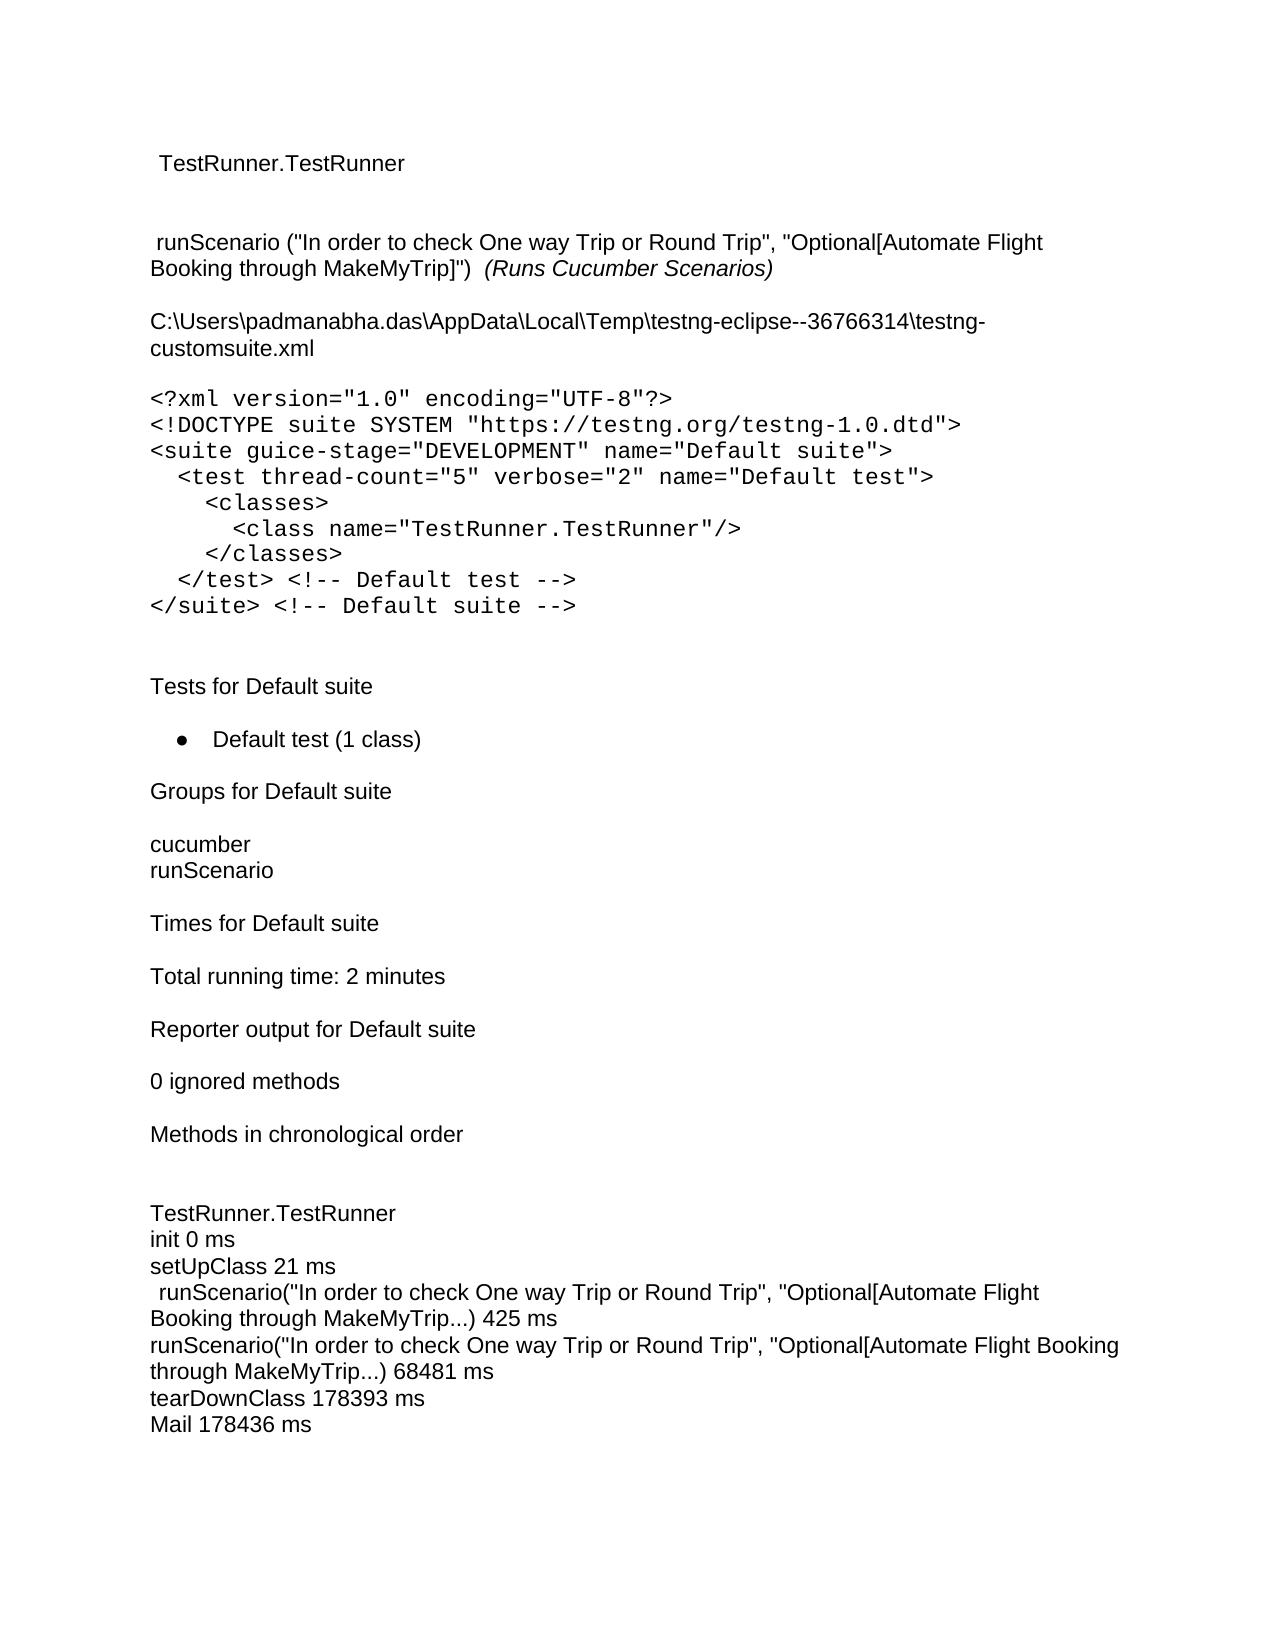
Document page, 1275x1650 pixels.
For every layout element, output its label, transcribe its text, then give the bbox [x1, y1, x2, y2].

text TestRunner.TestRunner [150, 150, 1125, 176]
text runScenario ("In order to check One way Trip or Round Trip", "Optional[Automate Flight Booking through MakeMyTrip]") (Runs Cucumber Scenarios) [150, 229, 1125, 282]
list Default test (1 class) [175, 726, 1125, 752]
text Methods in chronological order [150, 1121, 1125, 1147]
text setUpClass 21 ms [150, 1253, 1125, 1279]
text cucumber [150, 831, 1125, 857]
text runScenario("In order to check One way Trip or Round Trip", "Optional[Automate Flight Booking through MakeMyTrip...) 425 ms [150, 1279, 1125, 1332]
text Reporter output for Default suite [150, 1016, 1125, 1042]
text runScenario("In order to check One way Trip or Round Trip", "Optional[Automate Flight Booking through MakeMyTrip...) 68481 ms [150, 1332, 1125, 1384]
text Groups for Default suite [150, 778, 1125, 805]
text TestRunner.TestRunner [150, 1200, 1125, 1226]
text Tests for Default suite [150, 673, 1125, 699]
text 0 ignored methods [150, 1068, 1125, 1094]
text init 0 ms [150, 1226, 1125, 1253]
text runScenario [150, 857, 1125, 884]
text tearDownClass 178393 ms [150, 1384, 1125, 1411]
text Mail 178436 ms [150, 1411, 1125, 1437]
text <?xml version="1.0" encoding="UTF-8"?> <!DOCTYPE suite SYSTEM "https://testng.org/testng-1.0.dtd"> <suite guice-stage="DEVELOPMENT" name="Default suite"> <test thread-count="5" verbose="2" name="Default test"> <classes> <class name="TestRunner.TestRunner"/> </classes> </test> <!-- Default test --> </suite> <!-- Default suite --> [150, 387, 1125, 647]
text C:\Users\padmanabha.das\AppData\Local\Temp\testng-eclipse--36766314\testng-customsuite.xml [150, 308, 1125, 361]
text Total running time: 2 minutes [150, 963, 1125, 989]
text Times for Default suite [150, 910, 1125, 936]
